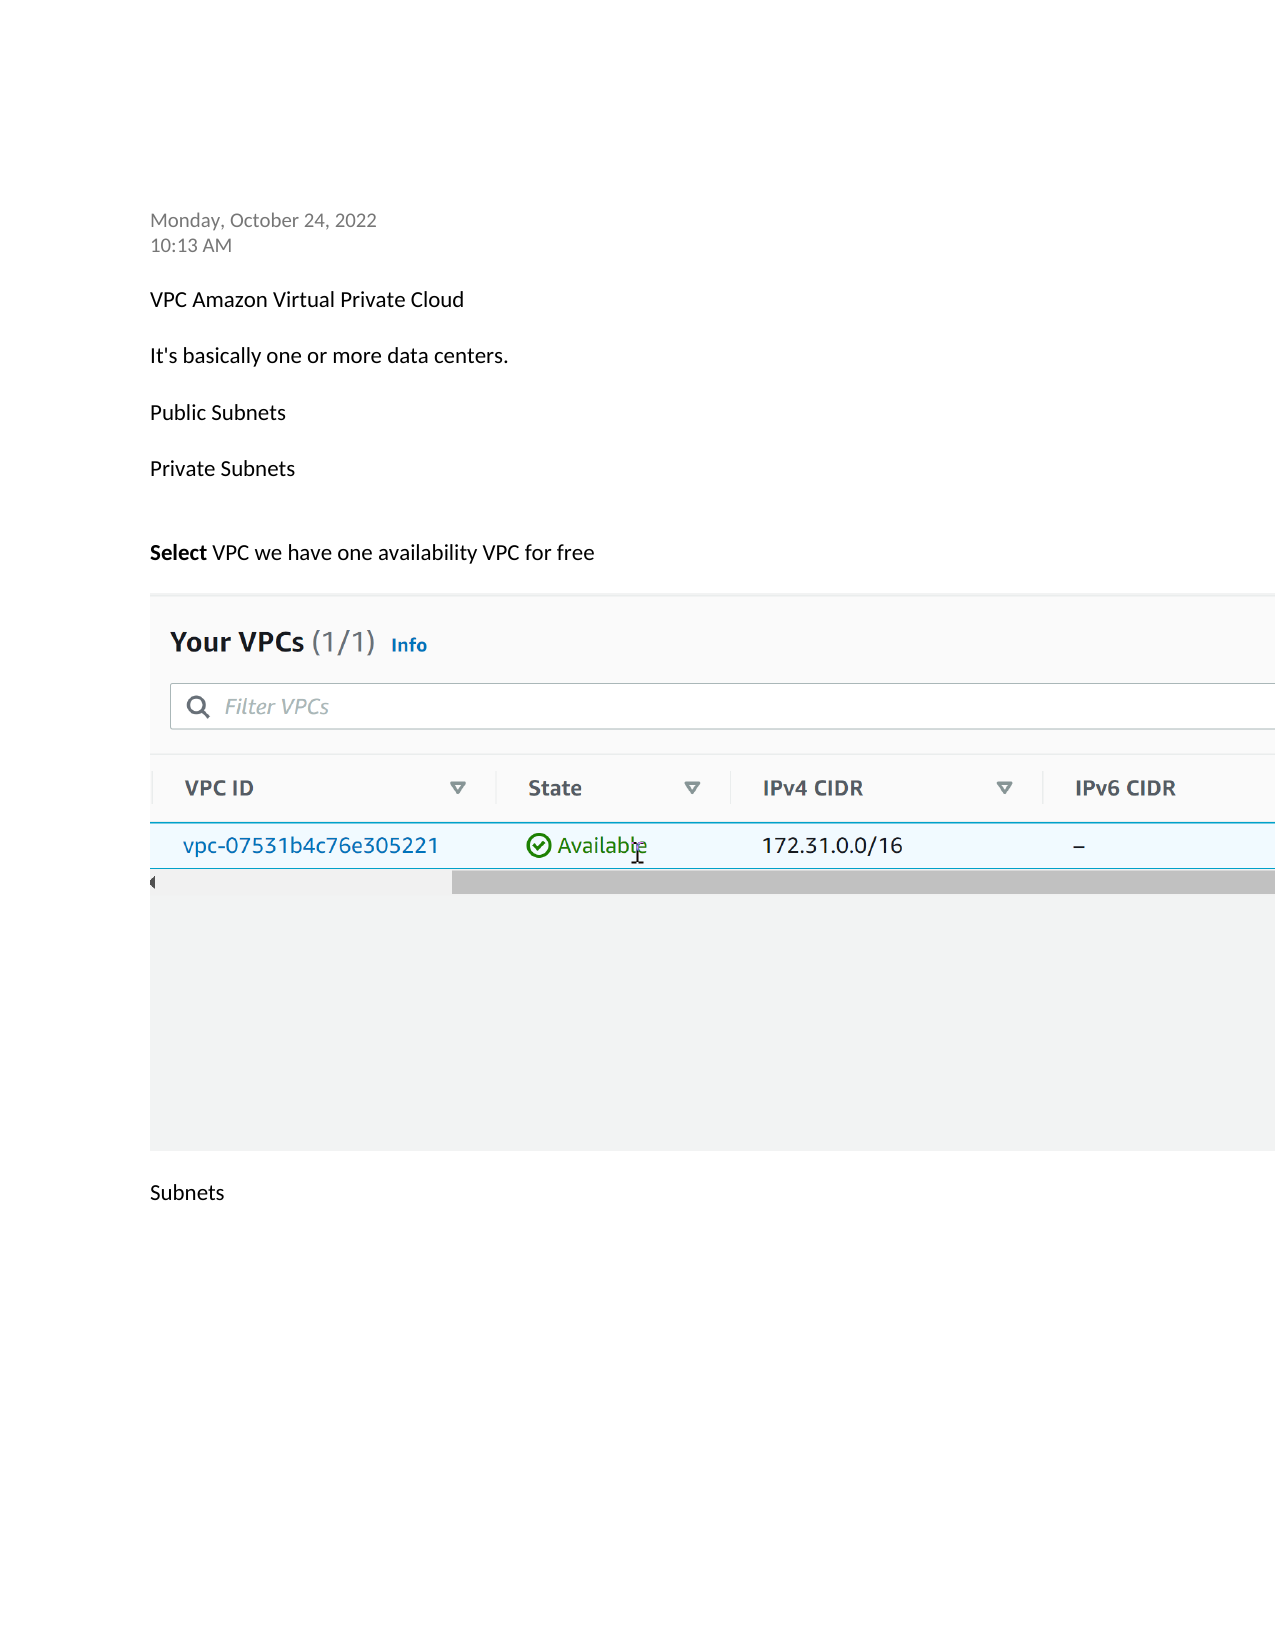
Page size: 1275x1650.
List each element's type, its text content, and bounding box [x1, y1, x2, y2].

text Public Subnets [150, 398, 1125, 426]
text Monday, October 24, 2022 [150, 207, 1125, 232]
text Subnets [150, 1178, 1125, 1234]
text Private Subnets Select VPC we have one availability VPC for free [150, 454, 1125, 593]
picture [150, 593, 1275, 821]
text VPC Amazon Virtual Private Cloud [150, 286, 1125, 342]
text 10:13 AM [150, 232, 1125, 258]
picture [150, 870, 1275, 1151]
picture [150, 824, 1275, 867]
text It's basically one or more data centers. [150, 342, 1125, 370]
